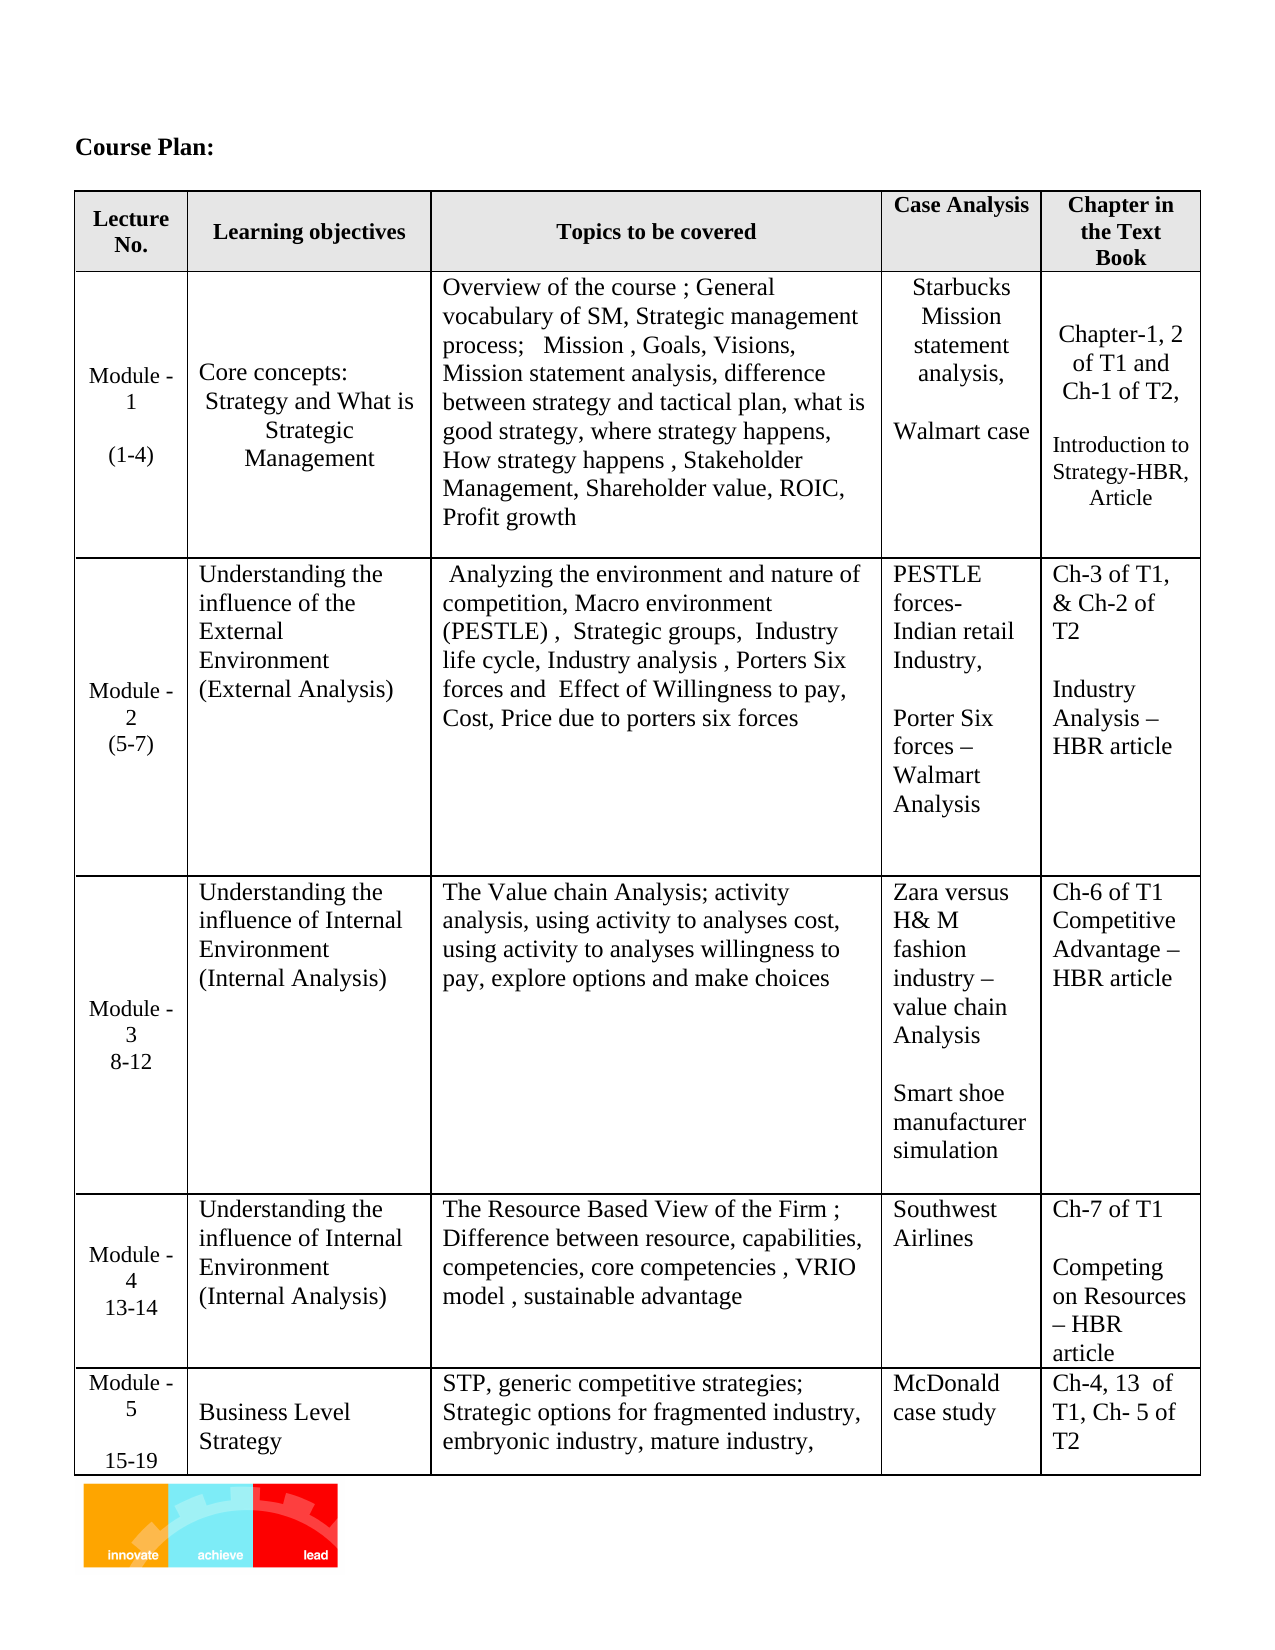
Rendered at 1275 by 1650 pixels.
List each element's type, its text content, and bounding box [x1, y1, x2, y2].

table_cell Ch-4, 13 of T1, Ch- 5 of T2 Marketing reading Segmenting & Targeting (HBR article) [1042, 1369, 1200, 1474]
table_cell Ch-3 of T1, & Ch-2 of T2 Industry Analysis – HBR article [1042, 559, 1200, 875]
table_cell Module -4 13-14 [75, 1194, 187, 1367]
table_cell Understanding the influence of the External Environment (External Analysis) [188, 559, 430, 875]
table_cell Starbucks Mission statement analysis, Walmart case [882, 272, 1040, 557]
table_header Case Analysis [882, 192, 1040, 271]
table_cell Business Level Strategy [188, 1369, 430, 1474]
table_cell Module -5 15-19 [75, 1368, 187, 1474]
table_cell Module -1 (1-4) [75, 272, 187, 557]
table_cell Module -2 (5-7) [75, 558, 187, 875]
table_header Topics to be covered [432, 192, 881, 271]
picture [75, 1476, 345, 1575]
table_cell Core concepts: Strategy and What is Strategic Management [188, 272, 430, 557]
table_cell Overview of the course ; General vocabulary of SM, Strategic management process; Mission , Goals, Visions, Mission statement analysis, difference between strategy and tactical plan, what is good strategy, where strategy happens, How strategy happens , Stakeholder Management, Shareholder value, ROIC, Profit growth [432, 272, 881, 557]
table_header Lecture No. [75, 192, 187, 271]
table_cell Chapter-1, 2 of T1 and Ch-1 of T2, Introduction to Strategy-HBR, Article [1042, 272, 1200, 557]
table_cell Analyzing the environment and nature of competition, Macro environment (PESTLE) , Strategic groups, Industry life cycle, Industry analysis , Porters Six forces and Effect of Willingness to pay, Cost, Price due to porters six forces [432, 559, 881, 875]
text Course Plan: [75, 132, 1200, 161]
table_cell STP, generic competitive strategies; Strategic options for fragmented industry, embryonic industry, mature industry, decline industry [432, 1369, 881, 1474]
table_cell Zara versus H& M fashion industry – value chain Analysis Smart shoe manufacturer simulation [882, 877, 1040, 1193]
table_cell McDonald case study [882, 1369, 1040, 1474]
table_cell Module -3 8-12 [75, 876, 187, 1193]
table_cell PESTLE forces- Indian retail Industry, Porter Six forces – Walmart Analysis [882, 559, 1040, 875]
table_cell Ch-6 of T1 Competitive Advantage – HBR article [1042, 877, 1200, 1193]
table_cell Understanding the influence of Internal Environment (Internal Analysis) [188, 1195, 430, 1367]
table_header Learning objectives [188, 192, 430, 271]
table_cell Understanding the influence of Internal Environment (Internal Analysis) [188, 877, 430, 1193]
table_cell Ch-7 of T1 Competing on Resources – HBR article [1042, 1195, 1200, 1367]
table_cell The Value chain Analysis; activity analysis, using activity to analyses cost, using activity to analyses willingness to pay, explore options and make choices [432, 877, 881, 1193]
table_header Chapter in the Text Book [1042, 192, 1200, 271]
table_cell The Resource Based View of the Firm ; Difference between resource, capabilities, competencies, core competencies , VRIO model , sustainable advantage [432, 1195, 881, 1367]
table_cell Southwest Airlines [882, 1195, 1040, 1367]
